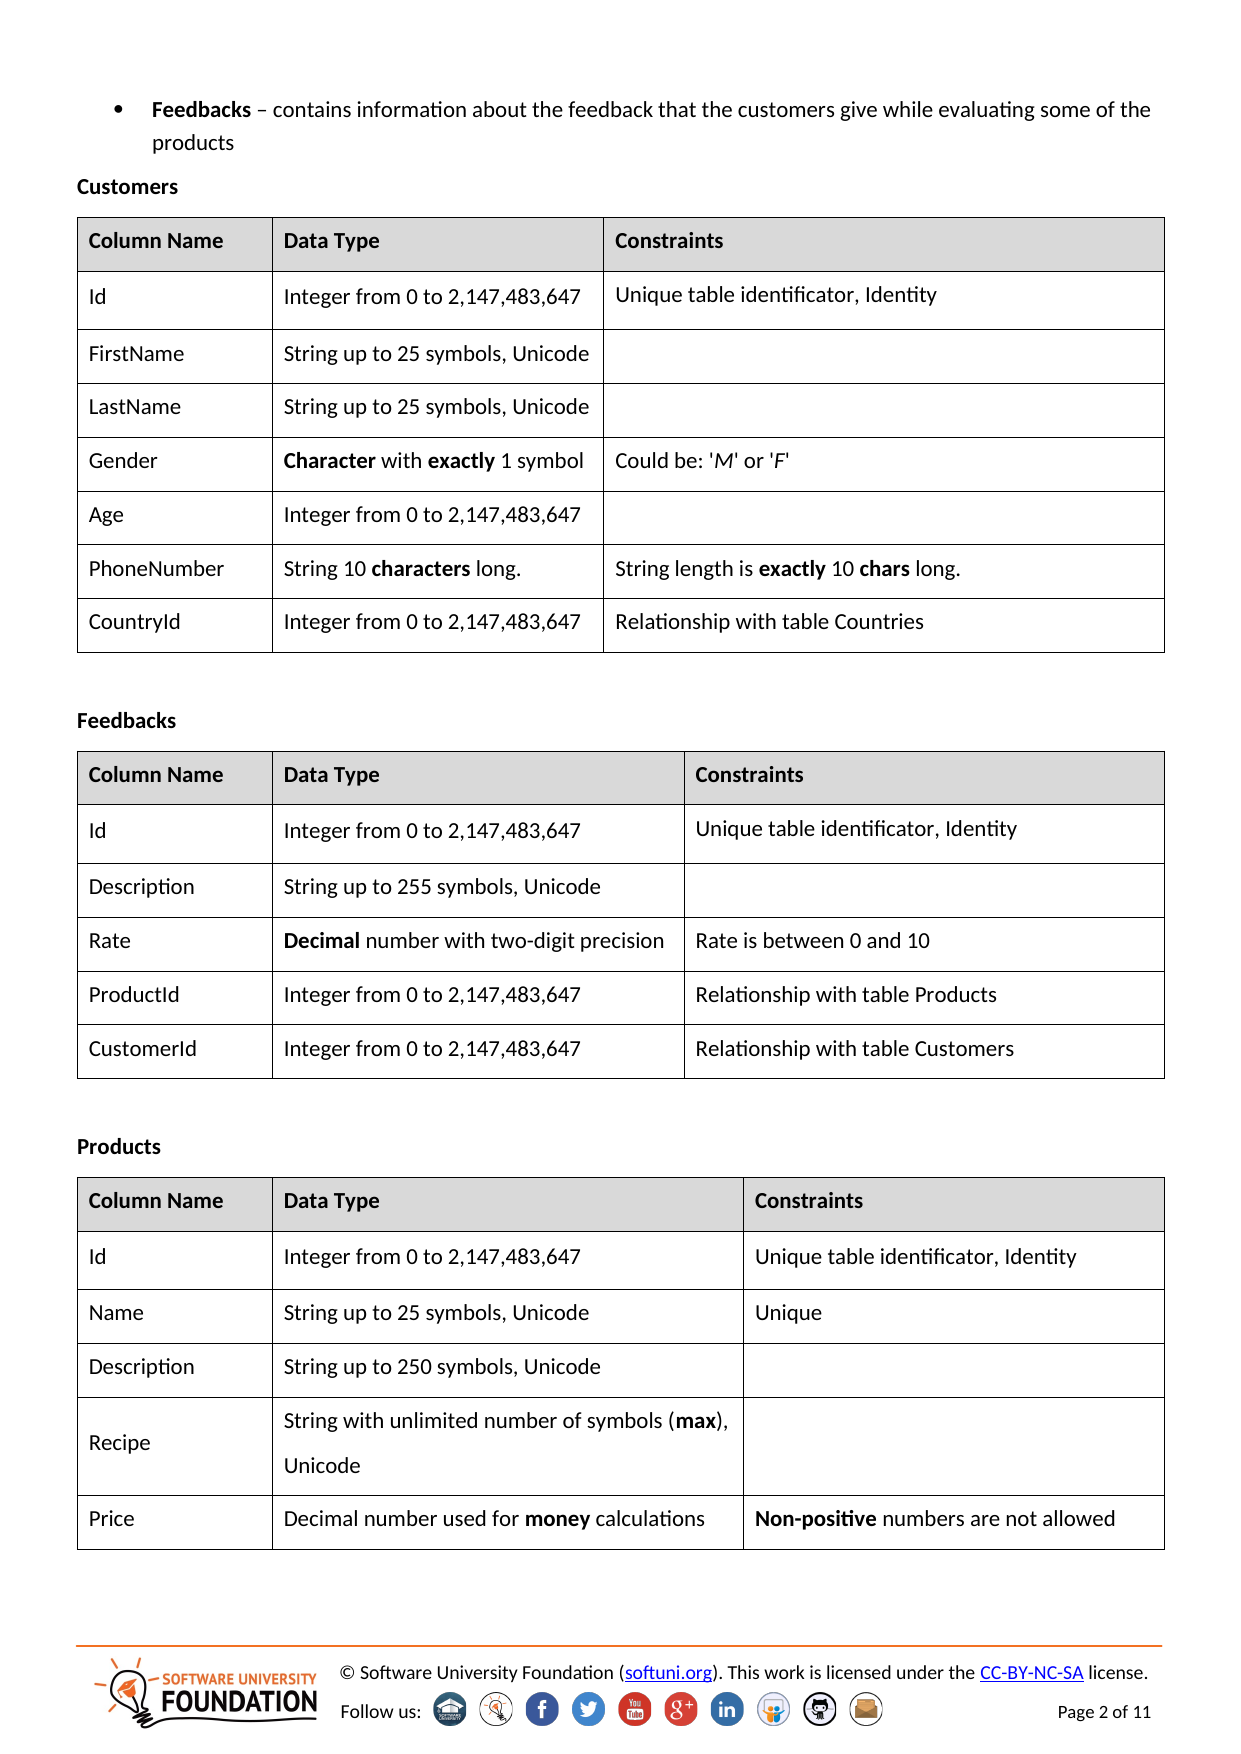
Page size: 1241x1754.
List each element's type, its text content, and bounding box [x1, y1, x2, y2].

table_cell Integer from 0 to 2,147,483,647 [273, 1025, 684, 1078]
list Feedbacks – contains information about the feedback that the customers give while evaluating some of the products [114, 95, 1163, 156]
table_header Column Name [78, 1178, 272, 1231]
table_cell Gender [78, 438, 272, 491]
table_cell Integer from 0 to 2,147,483,647 [273, 599, 603, 652]
table_cell Unique table identificator, Identity [604, 272, 1164, 329]
table_cell [744, 1344, 1164, 1397]
table_cell [685, 864, 1164, 917]
table_cell Id [78, 1232, 272, 1289]
table_cell PhoneNumber [78, 545, 272, 598]
picture [849, 1692, 883, 1726]
picture [525, 1692, 559, 1726]
picture [93, 1656, 317, 1729]
table_cell Integer from 0 to 2,147,483,647 [273, 1232, 743, 1289]
table_cell Character with exactly 1 symbol [273, 438, 603, 491]
picture [618, 1692, 652, 1726]
table_cell String 10 characters long. [273, 545, 603, 598]
table_cell Integer from 0 to 2,147,483,647 [273, 805, 684, 863]
table_cell Price [78, 1496, 272, 1549]
table_cell Non-positive numbers are not allowed [744, 1496, 1164, 1549]
table_cell String length is exactly 10 chars long. [604, 545, 1164, 598]
table_cell String up to 250 symbols, Unicode [273, 1344, 743, 1397]
table_header Constraints [685, 752, 1164, 804]
table_cell ProductId [78, 972, 272, 1024]
table_header Data Type [273, 752, 684, 804]
table_cell Integer from 0 to 2,147,483,647 [273, 972, 684, 1024]
table_header Data Type [273, 1178, 743, 1231]
table_cell Decimal number used for money calculations [273, 1496, 743, 1549]
table_cell FirstName [78, 330, 272, 383]
table_cell Rate [78, 918, 272, 971]
table_cell Rate is between 0 and 10 [685, 918, 1164, 971]
text Customers [77, 172, 1163, 200]
table_cell Relationship with table Customers [685, 1025, 1164, 1078]
table_header Data Type [273, 218, 603, 271]
picture [479, 1692, 513, 1726]
table_cell Unique [744, 1290, 1164, 1343]
table_cell Integer from 0 to 2,147,483,647 [273, 492, 603, 544]
table_cell Id [78, 805, 272, 863]
picture [757, 1692, 790, 1726]
table_cell Age [78, 492, 272, 544]
table_cell Could be: 'M' or 'F' [604, 438, 1164, 491]
table_cell LastName [78, 384, 272, 437]
table_cell CountryId [78, 599, 272, 652]
table_cell Id [78, 272, 272, 329]
table_cell Unique table identificator, Identity [744, 1232, 1164, 1289]
table_cell Relationship with table Countries [604, 599, 1164, 652]
table_header Constraints [604, 218, 1164, 271]
picture [572, 1692, 605, 1726]
table_cell String up to 25 symbols, Unicode [273, 330, 603, 383]
table_cell String with unlimited number of symbols (max), Unicode [273, 1398, 743, 1495]
picture [433, 1692, 467, 1726]
text Products [77, 1132, 1163, 1160]
table_cell String up to 25 symbols, Unicode [273, 1290, 743, 1343]
table_cell Integer from 0 to 2,147,483,647 [273, 272, 603, 329]
table_header Column Name [78, 752, 272, 804]
picture [803, 1692, 837, 1726]
picture [710, 1692, 744, 1726]
table_cell Decimal number with two-digit precision [273, 918, 684, 971]
table_cell Recipe [78, 1398, 272, 1495]
table_cell String up to 255 symbols, Unicode [273, 864, 684, 917]
table_cell [744, 1398, 1164, 1495]
table_cell Unique table identificator, Identity [685, 805, 1164, 863]
table_cell [604, 330, 1164, 383]
picture [664, 1692, 698, 1726]
table_header Constraints [744, 1178, 1164, 1231]
table_cell [604, 492, 1164, 544]
table_cell Relationship with table Products [685, 972, 1164, 1024]
table_header Column Name [78, 218, 272, 271]
table_cell String up to 25 symbols, Unicode [273, 384, 603, 437]
table_cell Description [78, 1344, 272, 1397]
table_cell [604, 384, 1164, 437]
table_cell CustomerId [78, 1025, 272, 1078]
text Feedbacks [77, 706, 1163, 734]
table_cell Name [78, 1290, 272, 1343]
table_cell Description [78, 864, 272, 917]
